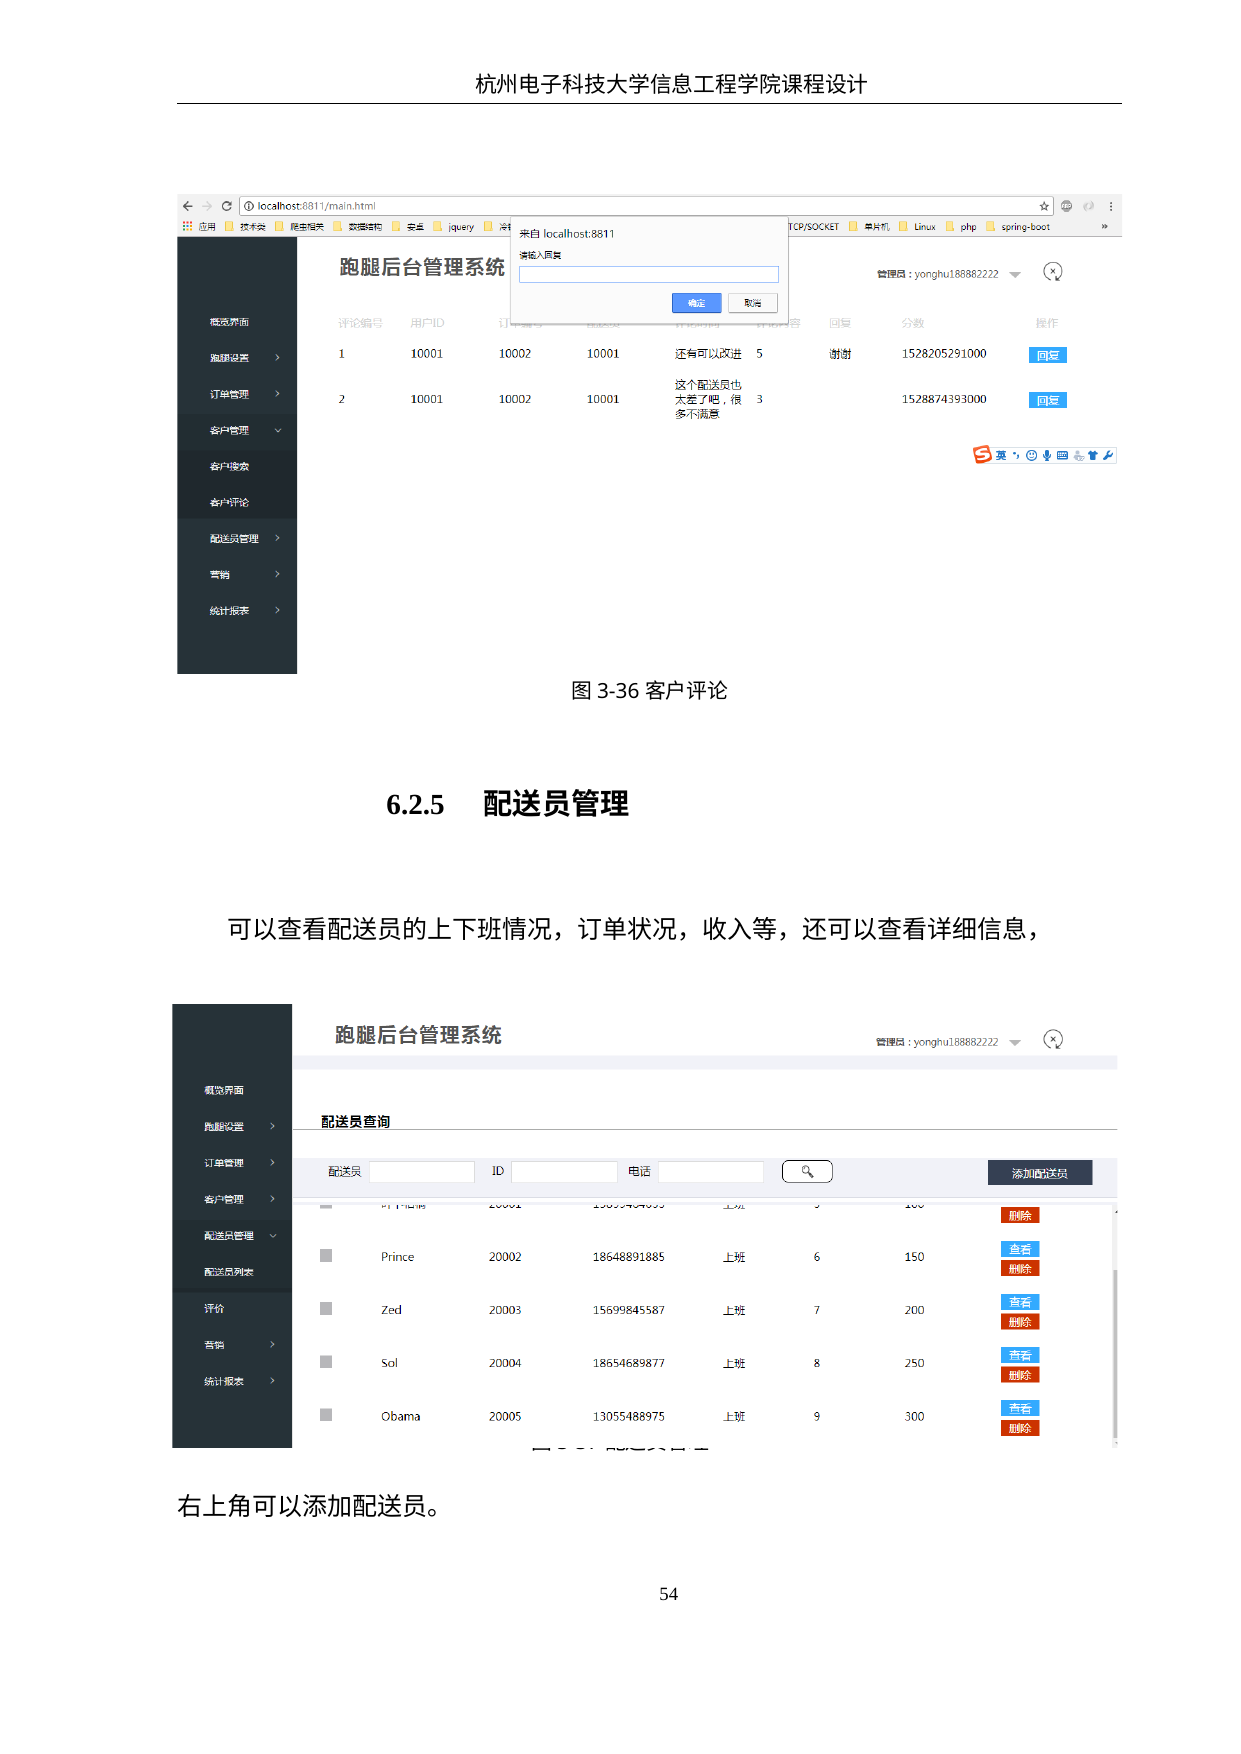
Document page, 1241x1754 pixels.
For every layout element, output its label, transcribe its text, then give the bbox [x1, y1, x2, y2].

text 可以查看配送员的上下班情况，订单状况，收入等，还可以查看详细信息， [177, 894, 1122, 962]
picture [177, 194, 1123, 677]
subtitle 配送员管理 [386, 768, 1122, 836]
picture [172, 1004, 1118, 1448]
